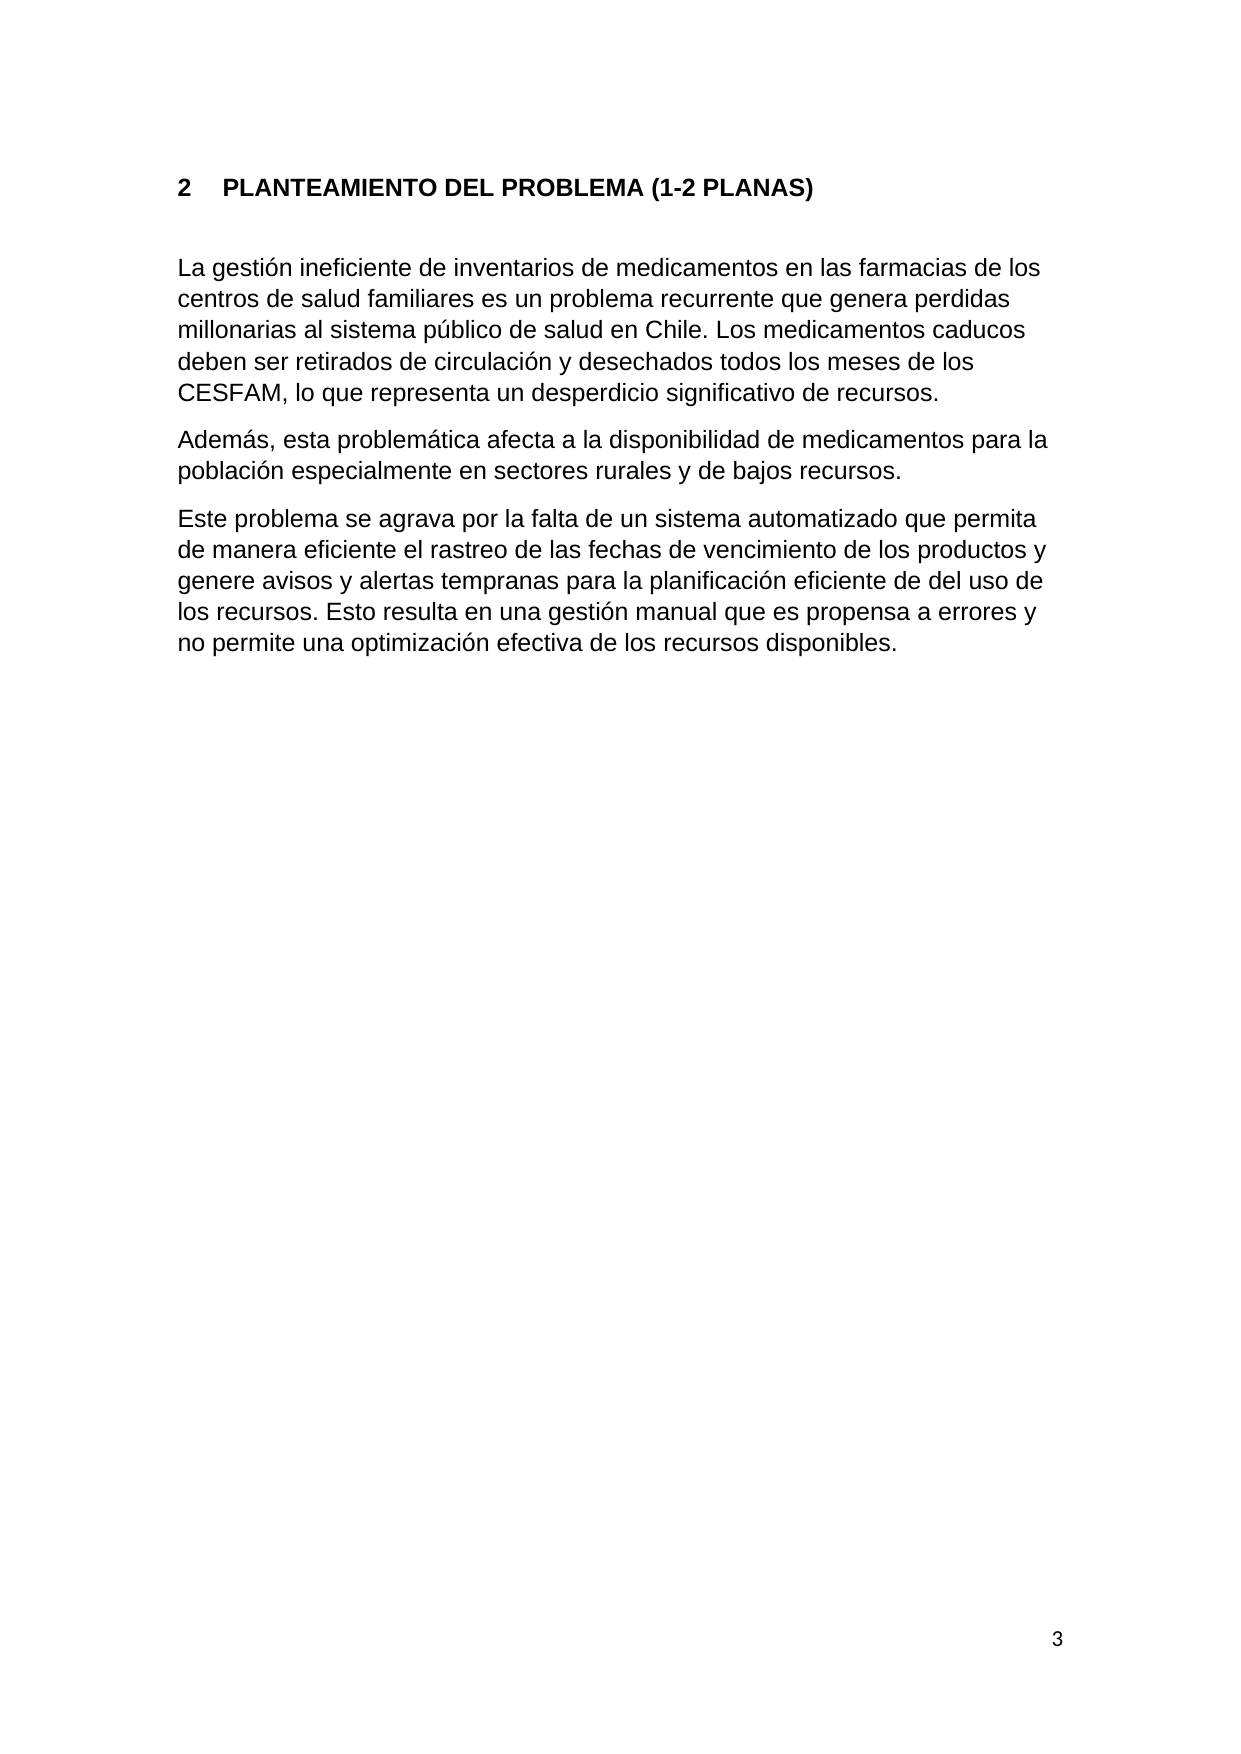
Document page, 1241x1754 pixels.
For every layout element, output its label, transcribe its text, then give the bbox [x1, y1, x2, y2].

text Además, esta problemática afecta a la disponibilidad de medicamentos para la población especialmente en sectores rurales y de bajos recursos. [177, 425, 1063, 485]
text Este problema se agrava por la falta de un sistema automatizado que permita de manera eficiente el rastreo de las fechas de vencimiento de los productos y genere avisos y alertas tempranas para la planificación eficiente de del uso de los recursos. Esto resulta en una gestión manual que es propensa a errores y no permite una optimización efectiva de los recursos disponibles. [177, 504, 1063, 657]
text La gestión ineficiente de inventarios de medicamentos en las farmacias de los centros de salud familiares es un problema recurrente que genera perdidas millonarias al sistema público de salud en Chile. Los medicamentos caducos deben ser retirados de circulación y desechados todos los meses de los CESFAM, lo que representa un desperdicio significativo de recursos. [177, 253, 1063, 406]
subtitle PLANTEAMIENTO DEL PROBLEMA (1-2 planas) [177, 173, 1063, 201]
